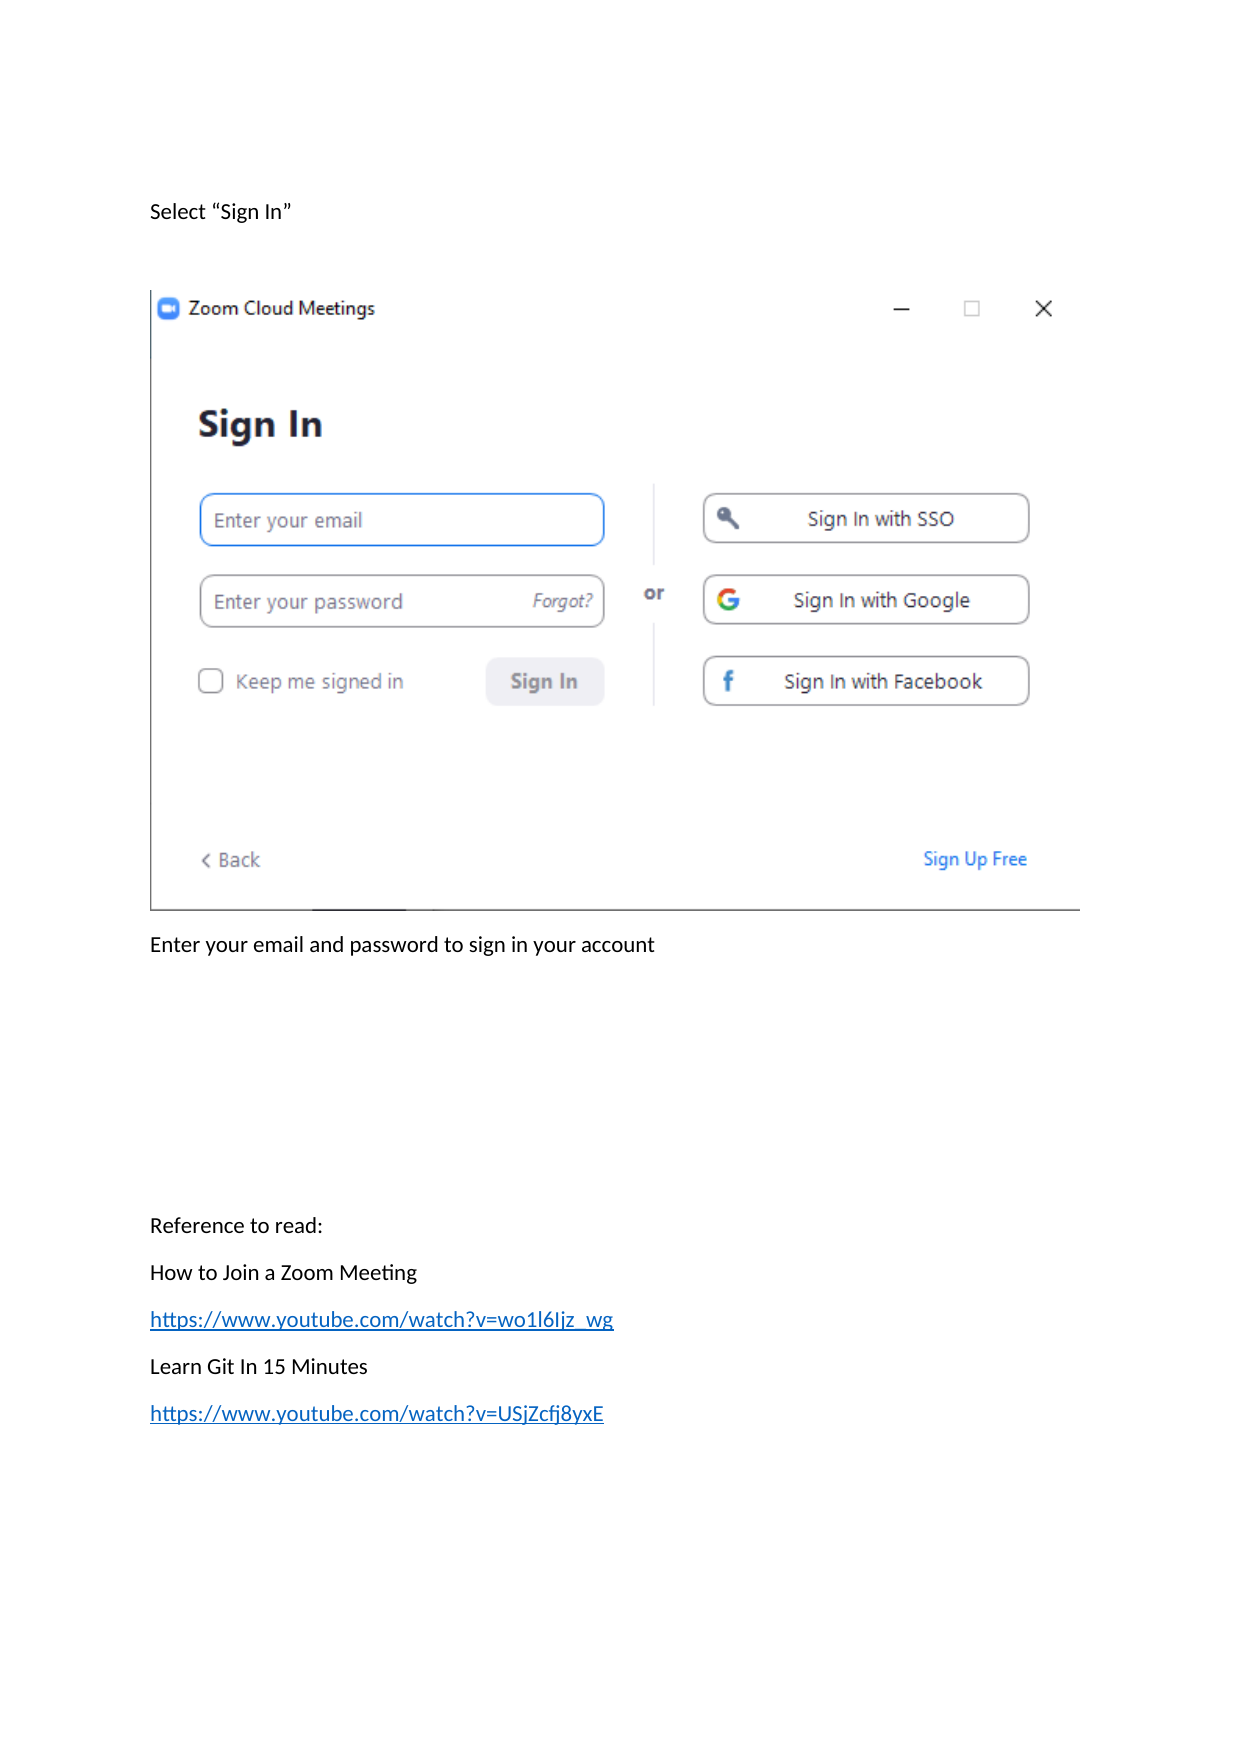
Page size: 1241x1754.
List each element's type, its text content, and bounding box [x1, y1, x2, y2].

text Enter your email and password to sign in your account [150, 930, 1090, 958]
text https://www.youtube.com/watch?v=wo1l6Ijz_wg [150, 1305, 1090, 1333]
text How to Join a Zoom Meeting [150, 1258, 1090, 1286]
text Reference to read: [150, 1211, 1090, 1239]
picture [150, 290, 1080, 911]
text https://www.youtube.com/watch?v=USjZcfj8yxE [150, 1399, 1090, 1427]
text Learn Git In 15 Minutes [150, 1352, 1090, 1380]
text Select “Sign In” [150, 197, 1090, 225]
